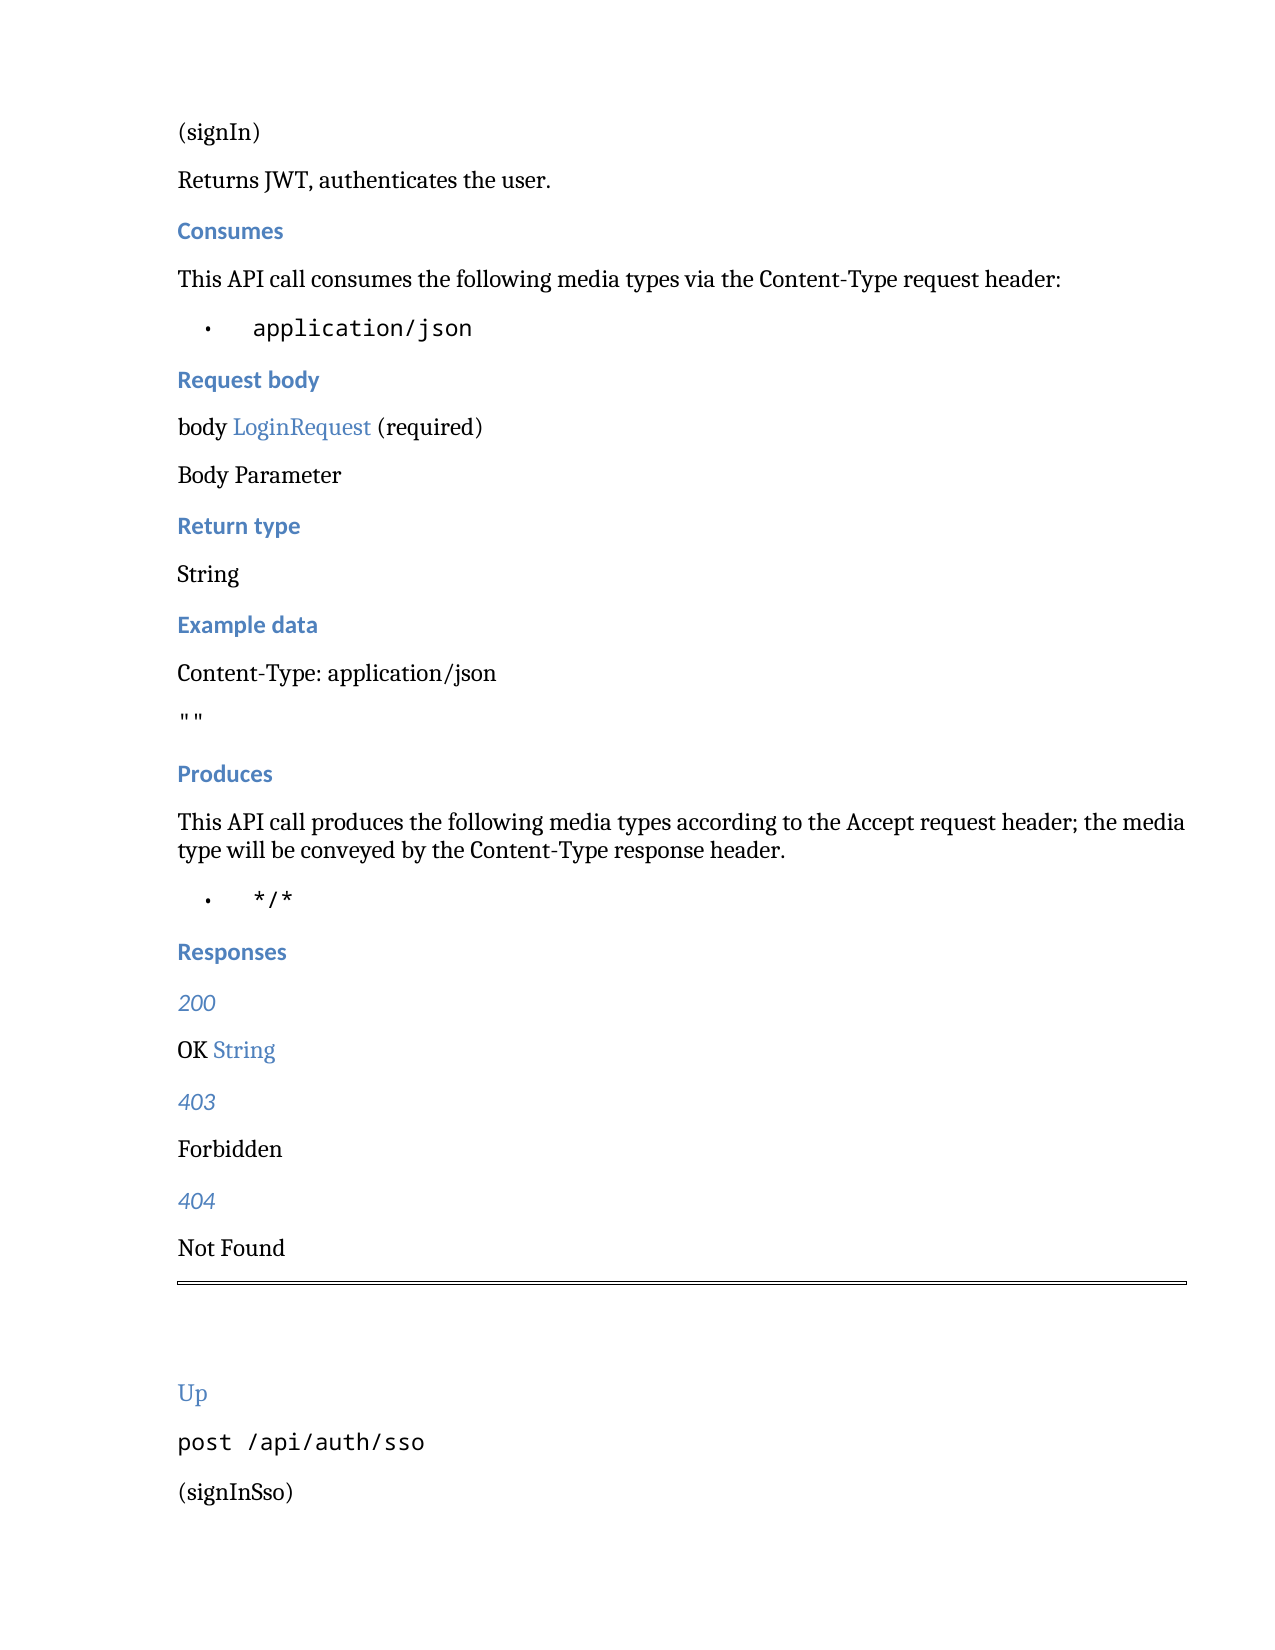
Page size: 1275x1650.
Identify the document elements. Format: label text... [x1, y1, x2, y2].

subtitle Request body [177, 364, 1186, 394]
subtitle Produces [177, 758, 1186, 789]
text String [177, 560, 1186, 588]
text This API call consumes the following media types via the Content-Type request header: [177, 264, 1186, 293]
text Returns JWT, authenticates the user. [177, 166, 1186, 194]
subtitle 404 [177, 1185, 1186, 1215]
subtitle 200 [177, 987, 1186, 1018]
text Up [177, 1379, 1186, 1407]
subtitle Example data [177, 609, 1186, 640]
text (signInSso) [177, 1478, 1186, 1507]
text post /api/auth/sso [177, 1426, 1186, 1457]
subtitle Consumes [177, 215, 1186, 246]
subtitle 403 [177, 1086, 1186, 1116]
list application/json [202, 312, 1186, 343]
text OK String [177, 1036, 1186, 1065]
text This API call produces the following media types according to the Accept request header; the media type will be conveyed by the Content-Type response header. [177, 807, 1186, 865]
list */* [202, 884, 1186, 915]
text Not Found [177, 1234, 1186, 1263]
text (signIn) [177, 118, 1186, 147]
text Content-Type: application/json [177, 658, 1186, 687]
subtitle Return type [177, 510, 1186, 541]
text Forbidden [177, 1135, 1186, 1164]
subtitle Responses [177, 936, 1186, 966]
text Body Parameter [177, 461, 1186, 489]
text "" [177, 706, 1186, 737]
text body LoginRequest (required) [177, 413, 1186, 442]
